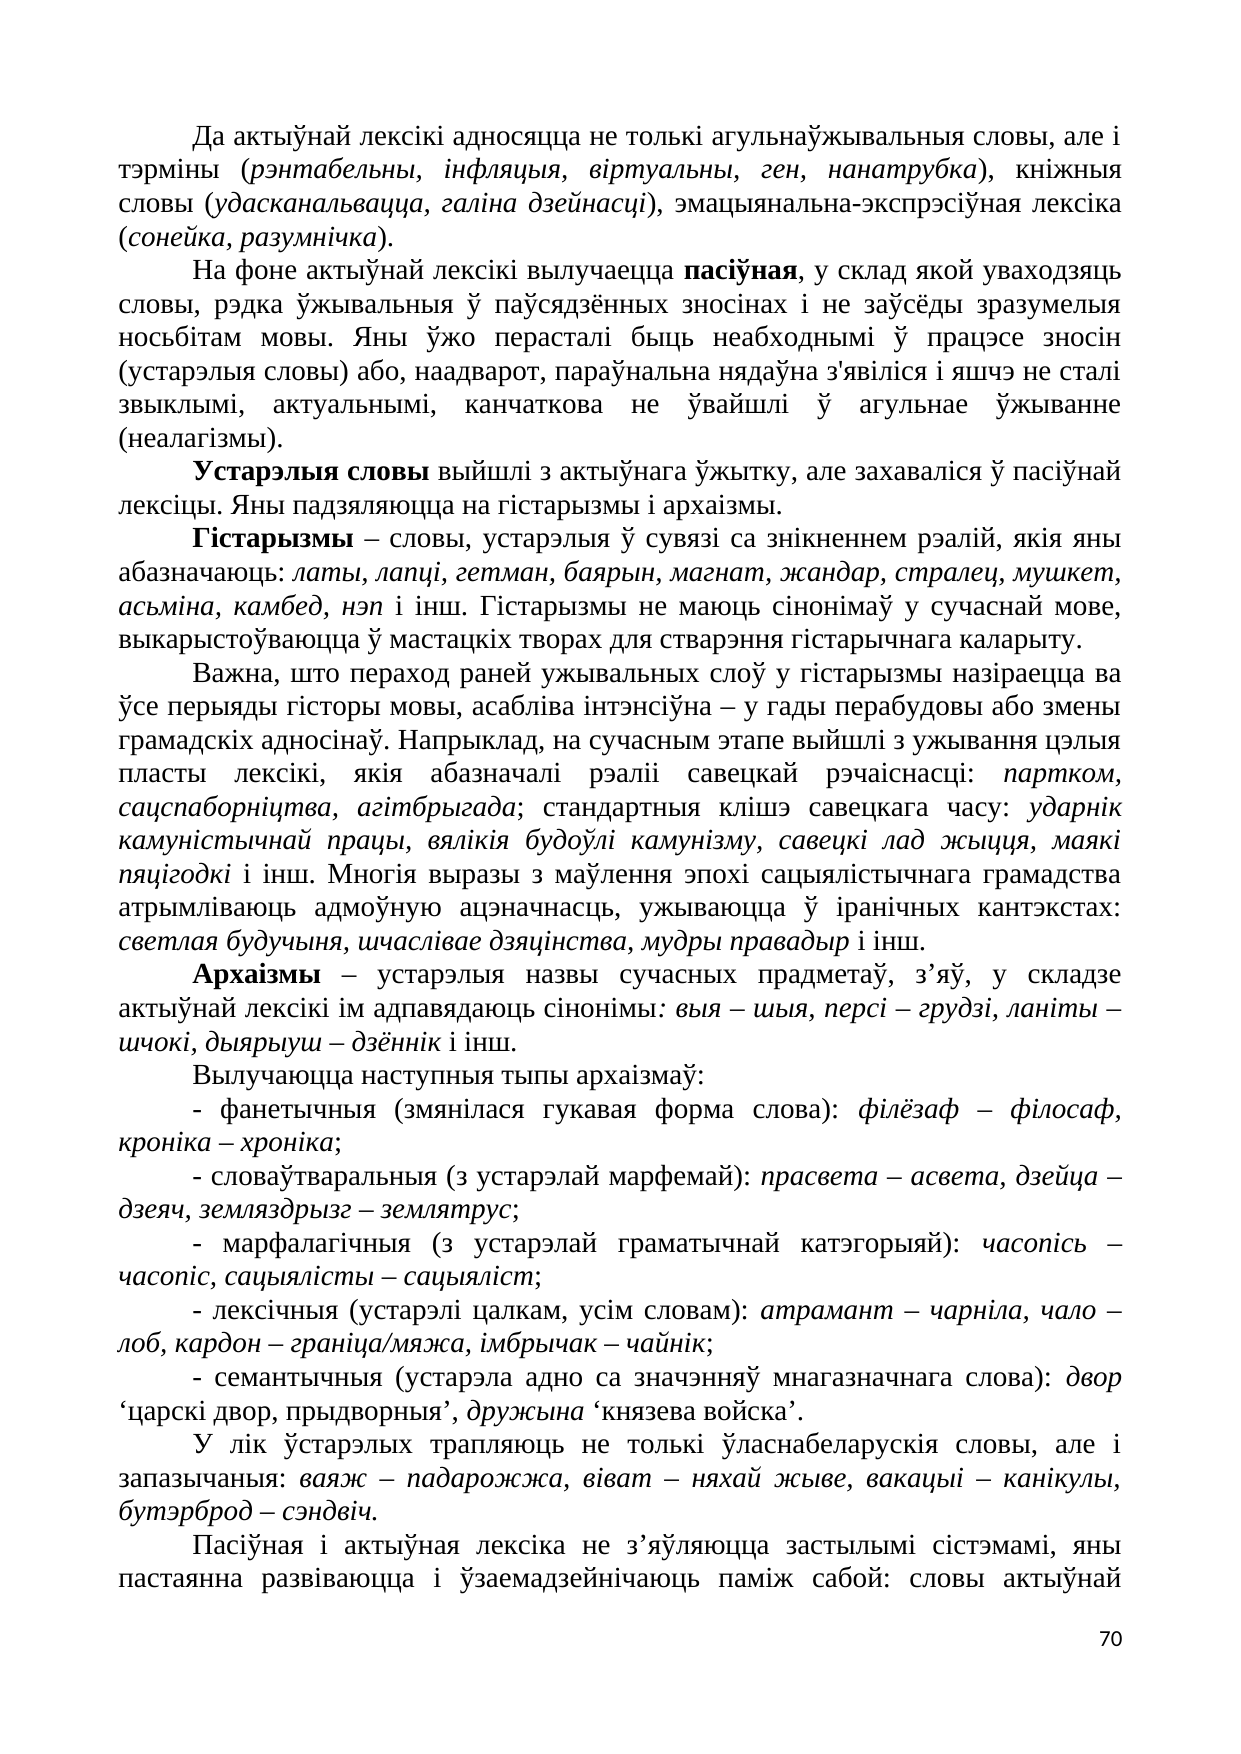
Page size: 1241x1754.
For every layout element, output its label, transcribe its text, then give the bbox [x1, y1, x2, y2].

text Да актыўнай лексікі адносяцца не толькі агульнаўжывальныя словы, але і тэрміны (рэнтабельны, інфляцыя, віртуальны, ген, нанатрубка), кніжныя словы (удасканальвацца, галіна дзейнасці), эмацыянальна-экспрэсіўная лексіка (сонейка, разумнічка). [118, 118, 1122, 252]
text У лік ўстарэлых трапляюць не толькі ўласнабеларускія словы, але і запазычаныя: ваяж – падарожжа, віват – няхай жыве, вакацыі – канікулы, бутэрброд – сэндвіч. [118, 1426, 1122, 1527]
text - фанетычныя (змянілася гукавая форма слова): філёзаф – філосаф, кроніка – хроніка; [118, 1091, 1122, 1158]
text Вылучаюцца наступныя тыпы архаізмаў: [118, 1057, 1122, 1091]
text На фоне актыўнай лексікі вылучаецца пасіўная, у склад якой уваходзяць словы, рэдка ўжывальныя ў паўсядзённых зносінах і не заўсёды зразумелыя носьбітам мовы. Яны ўжо перасталі быць неабходнымі ў працэсе зносін (устарэлыя словы) або, наадварот, параўнальна нядаўна з'явіліся і яшчэ не сталі звыклымі, актуальнымі, канчаткова не ўвайшлі ў агульнае ўжыванне (неалагізмы). [118, 252, 1122, 453]
text - лексічныя (устарэлі цалкам, усім словам): атрамант – чарніла, чало – лоб, кардон – граніца/мяжа, імбрычак – чайнік; [118, 1292, 1122, 1359]
text - марфалагічныя (з устарэлай граматычнай катэгорыяй): часопісь – часопіс, сацыялісты – сацыяліст; [118, 1225, 1122, 1292]
text Гістарызмы – словы, устарэлыя ў сувязі са знікненнем рэалій, якія яны абазначаюць: латы, лапці, гетман, баярын, магнат, жандар, стралец, мушкет, асьміна, камбед, нэп і інш. Гістарызмы не маюць сінонімаў у сучаснай мове, выкарыстоўваюцца ў мастацкіх творах для стварэння гістарычнага каларыту. [118, 521, 1122, 655]
text Архаізмы – устарэлыя назвы сучасных прадметаў, з’яў, у складзе актыўнай лексікі ім адпавядаюць сінонімы: выя – шыя, персі – грудзі, ланіты – шчокі, дыярыуш – дзённік і інш. [118, 957, 1122, 1057]
text - семантычныя (устарэла адно са значэнняў мнагазначнага слова): двор ‘царскі двор, прыдворныя’, дружына ‘князева войска’. [118, 1359, 1122, 1426]
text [118, 1527, 1122, 1594]
text Устарэлыя словы выйшлі з актыўнага ўжытку, але захаваліся ў пасіўнай лексіцы. Яны падзяляюцца на гістарызмы і архаізмы. [118, 453, 1122, 521]
text - словаўтваральныя (з устарэлай марфемай): прасвета – асвета, дзейца – дзеяч, земляздрызг – землятрус; [118, 1158, 1122, 1225]
text Важна, што пераход раней ужывальных слоў у гістарызмы назіраецца ва ўсе перыяды гісторы мовы, асабліва інтэнсіўна – у гады перабудовы або змены грамадскіх адносінаў. Напрыклад, на сучасным этапе выйшлі з ужывання цэлыя пласты лексікі, якія абазначалі рэаліі савецкай рэчаіснасці: партком, сацспаборніцтва, агітбрыгада; стандартныя клішэ савецкага часу: ударнік камуністычнай працы, вялікія будоўлі камунізму, савецкі лад жыцця, маякі пяцігодкі і інш. Многія выразы з маўлення эпохі сацыялістычнага грамадства атрымліваюць адмоўную ацэначнасць, ужываюцца ў іранічных кантэкстах: светлая будучыня, шчаслівае дзяцінства, мудры правадыр і інш. [118, 655, 1122, 957]
